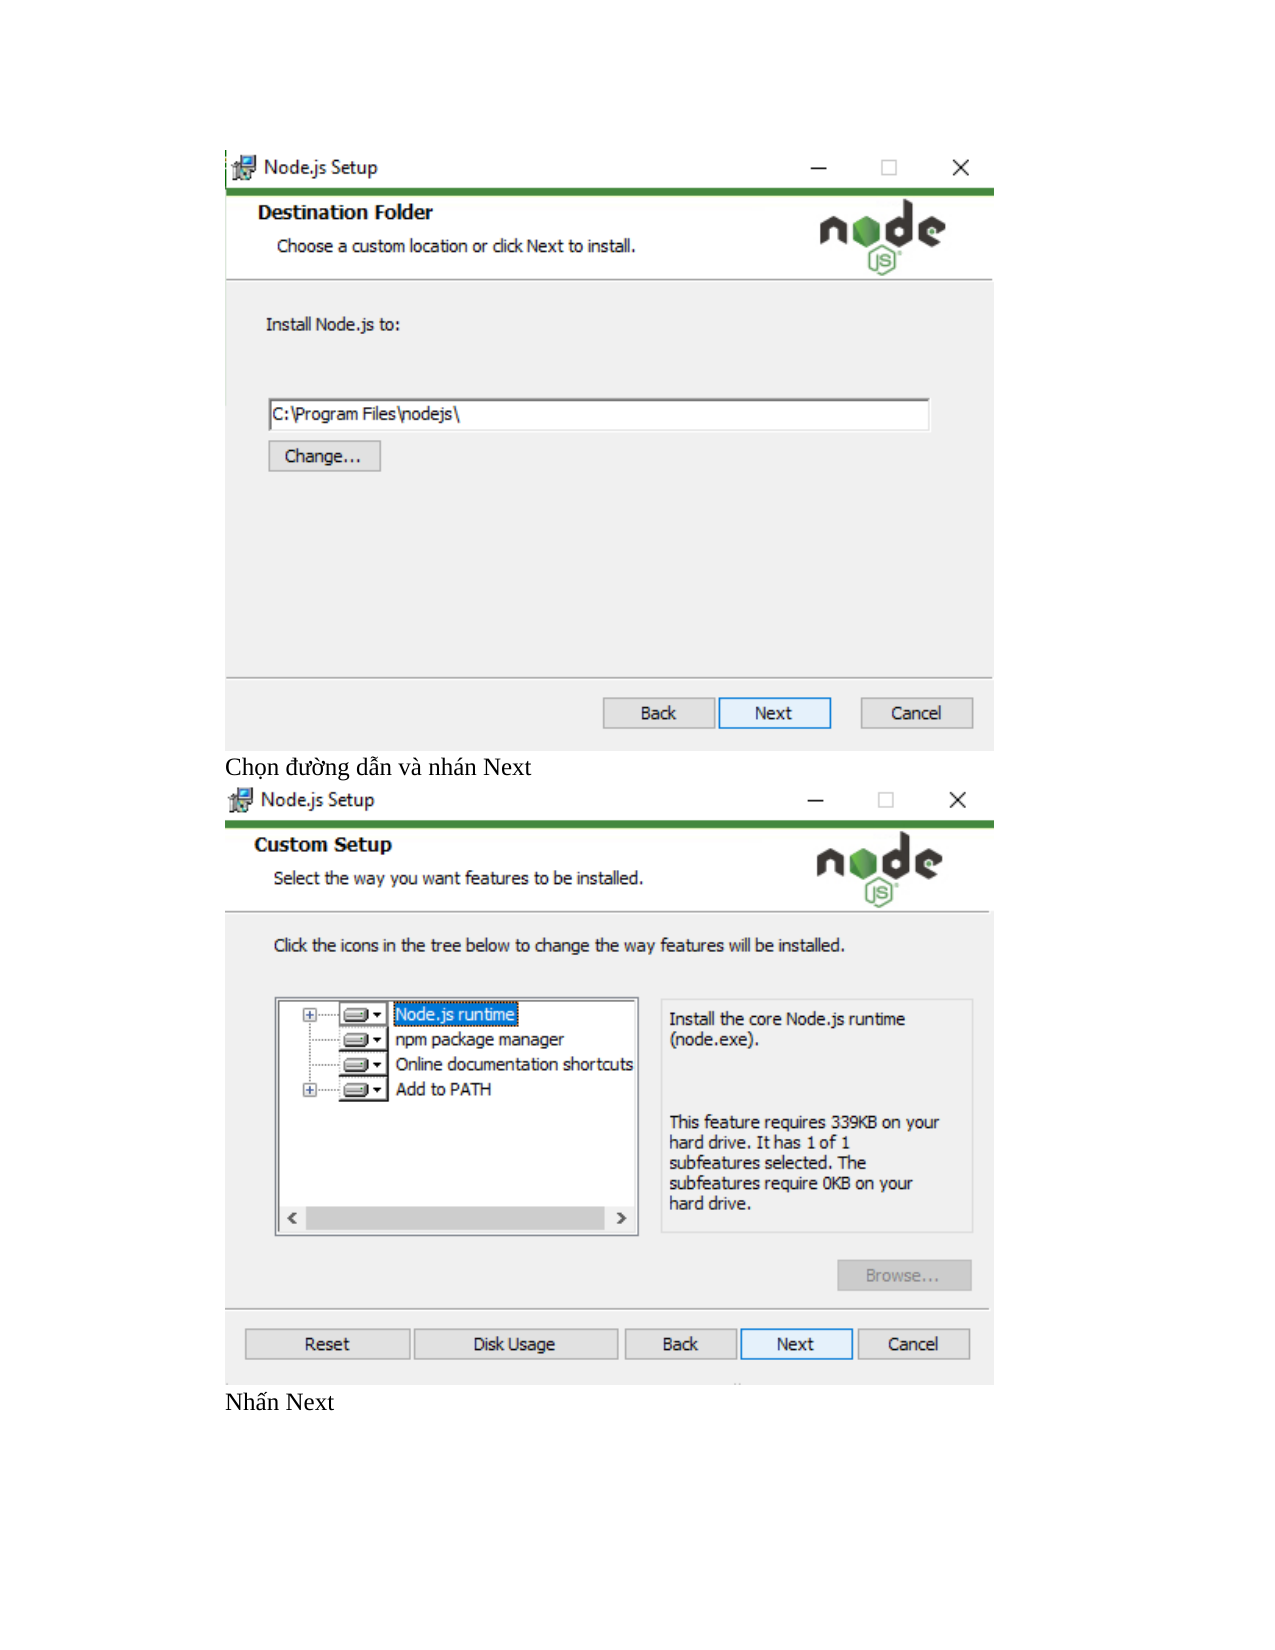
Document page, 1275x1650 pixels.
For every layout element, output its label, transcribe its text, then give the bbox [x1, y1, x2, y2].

picture [225, 150, 994, 751]
list Nhấn Next [225, 1387, 1125, 1416]
list Chọn đường dẫn và nhán Next [225, 752, 1125, 781]
picture [225, 783, 994, 1385]
